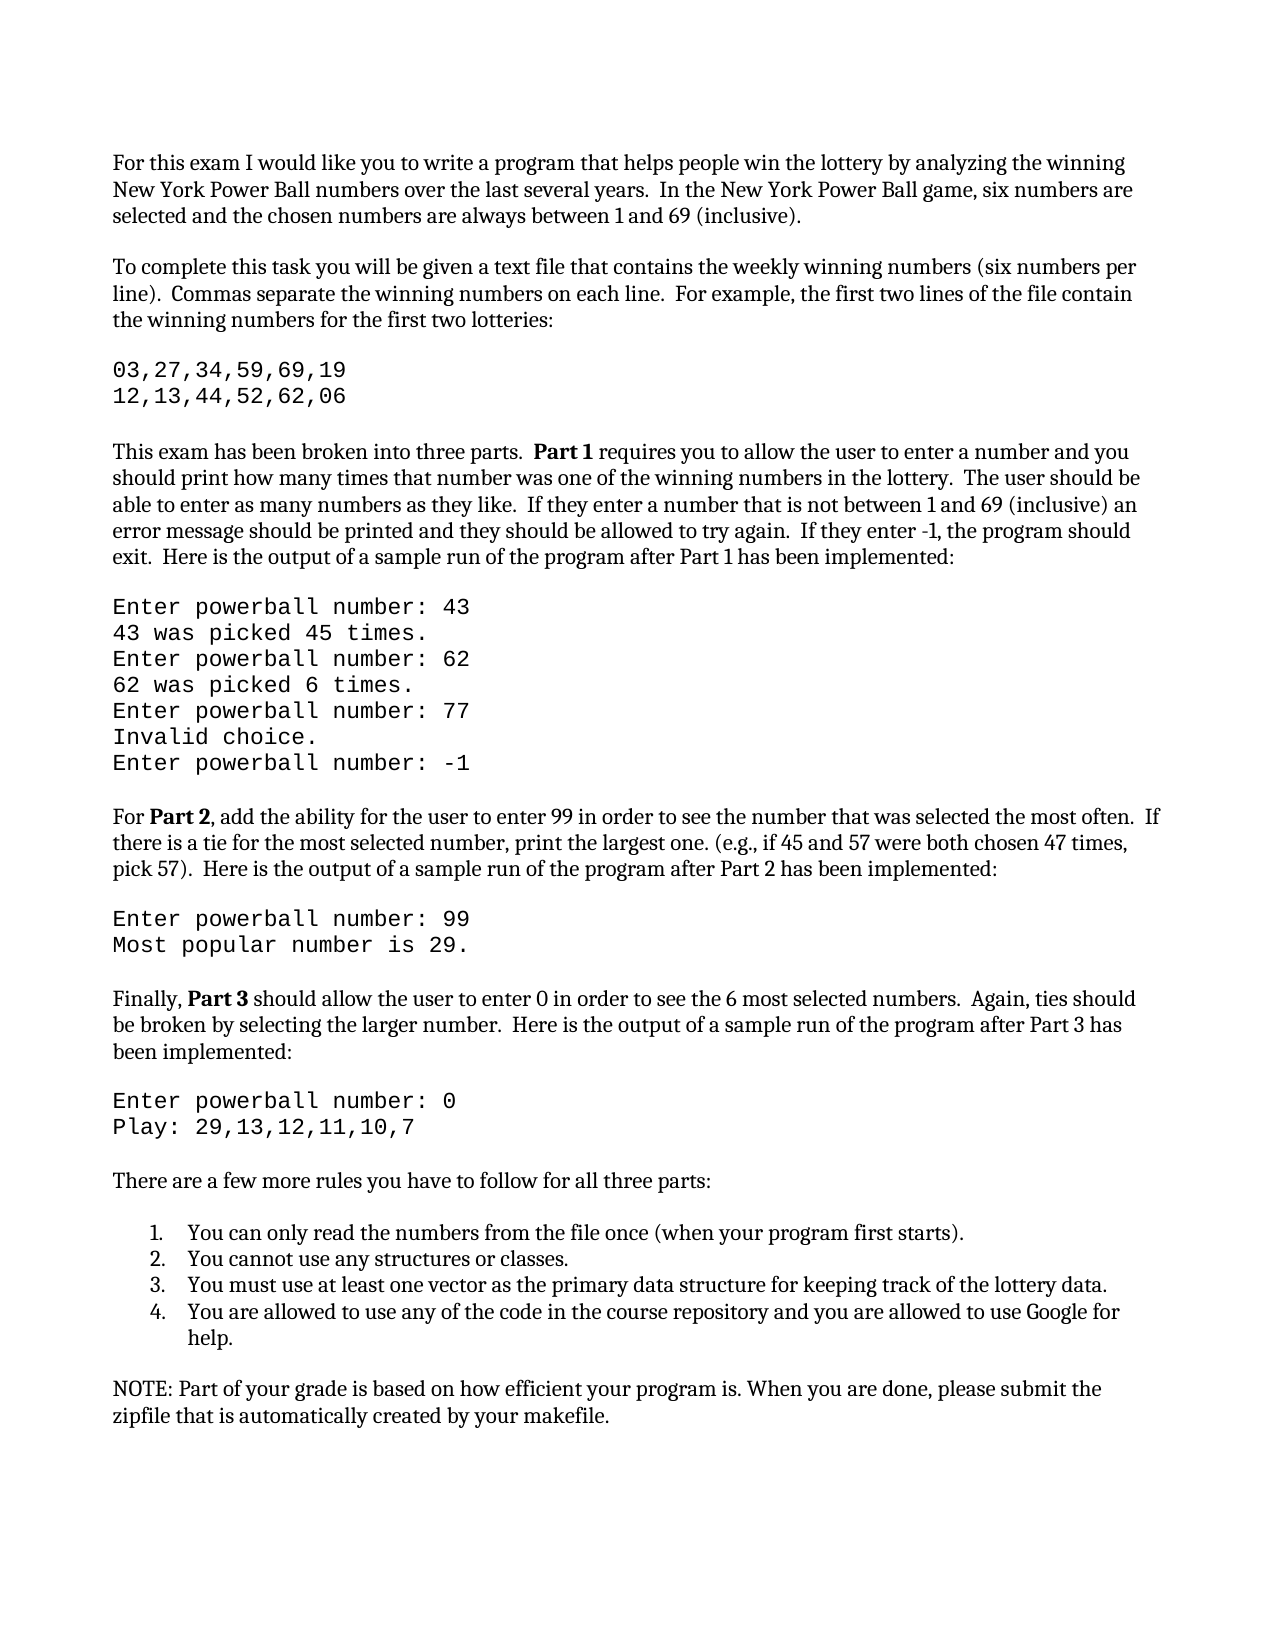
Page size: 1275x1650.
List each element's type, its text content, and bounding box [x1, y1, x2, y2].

text Enter powerball number: 62 [112, 647, 1162, 673]
text For this exam I would like you to write a program that helps people win the lottery by analyzing the winning New York Power Ball numbers over the last several years. In the New York Power Ball game, six numbers are selected and the chosen numbers are always between 1 and 69 (inclusive). [112, 150, 1162, 229]
text To complete this task you will be given a text file that contains the weekly winning numbers (six numbers per line). Commas separate the winning numbers on each line. For example, the first two lines of the file contain the winning numbers for the first two lotteries: [112, 254, 1162, 333]
list You cannot use any structures or classes. [150, 1246, 1162, 1272]
text Enter powerball number: 0 [112, 1090, 1162, 1116]
text 03,27,34,59,69,19 12,13,44,52,62,06 [112, 358, 1162, 439]
text 62 was picked 6 times. [112, 673, 1162, 699]
text For Part 2, add the ability for the user to enter 99 in order to see the number that was selected the most often. If there is a tie for the most selected number, print the largest one. (e.g., if 45 and 57 were both chosen 47 times, pick 57). Here is the output of a sample run of the program after Part 2 has been implemented: [112, 777, 1162, 882]
text Enter powerball number: 77 [112, 699, 1162, 725]
text Invalid choice. [112, 725, 1162, 751]
text Finally, Part 3 should allow the user to enter 0 in order to see the 6 most selected numbers. Again, ties should be broken by selecting the larger number. Here is the output of a sample run of the program after Part 3 has been implemented: [112, 959, 1162, 1065]
text 43 was picked 45 times. [112, 621, 1162, 647]
text Enter powerball number: 99 [112, 907, 1162, 933]
list You must use at least one vector as the primary data structure for keeping track of the lottery data. [150, 1272, 1162, 1298]
text NOTE: Part of your grade is based on how efficient your program is. When you are done, please submit the zipfile that is automatically created by your makefile. [112, 1376, 1162, 1429]
list You can only read the numbers from the file once (when your program first starts). [150, 1219, 1162, 1246]
list You are allowed to use any of the code in the course repository and you are allowed to use Google for help. [150, 1298, 1162, 1351]
text Enter powerball number: -1 [112, 751, 1162, 777]
text There are a few more rules you have to follow for all three parts: [112, 1142, 1162, 1194]
text Enter powerball number: 43 [112, 596, 1162, 621]
text Most popular number is 29. [112, 933, 1162, 959]
text This exam has been broken into three parts. Part 1 requires you to allow the user to enter a number and you should print how many times that number was one of the winning numbers in the lottery. The user should be able to enter as many numbers as they like. If they enter a number that is not between 1 and 69 (inclusive) an error message should be printed and they should be allowed to try again. If they enter -1, the program should exit. Here is the output of a sample run of the program after Part 1 has been implemented: [112, 439, 1162, 571]
text Play: 29,13,12,11,10,7 [112, 1116, 1162, 1142]
